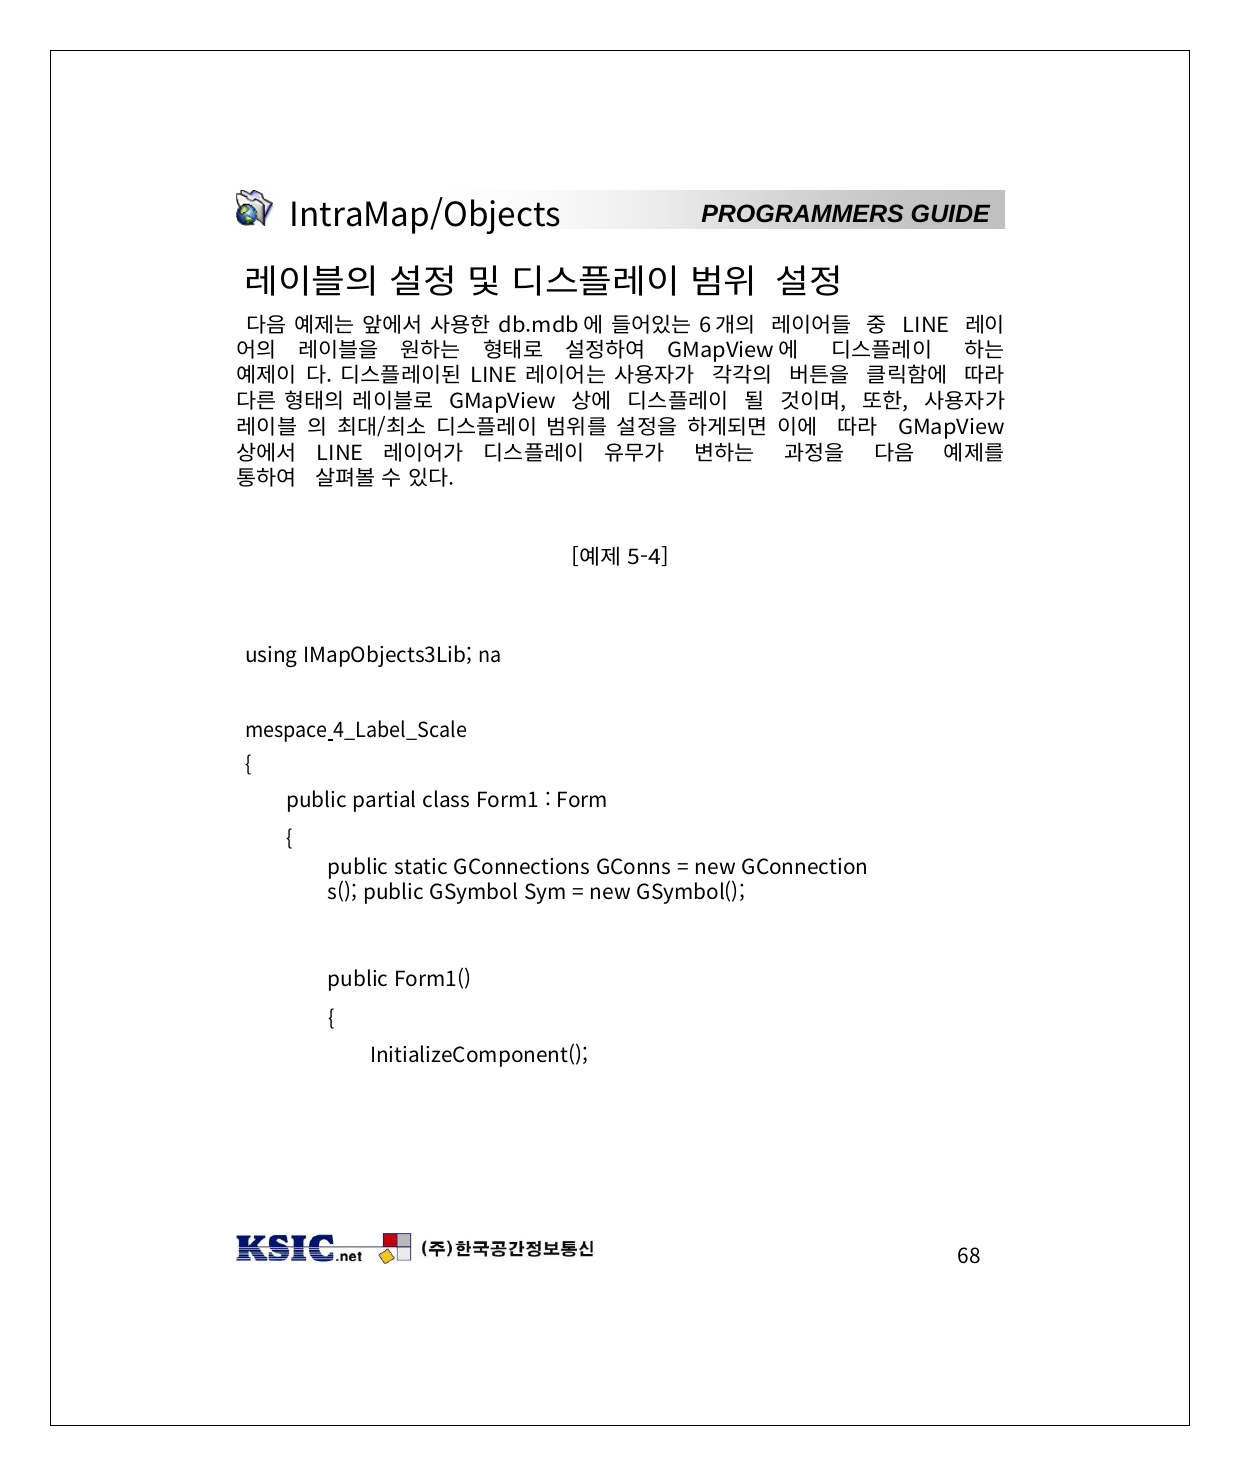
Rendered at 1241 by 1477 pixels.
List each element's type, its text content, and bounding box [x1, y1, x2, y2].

text IntraMap/Objects PROGRAMMERS GUIDE [236, 187, 1065, 236]
text 레이블의 설정 및 디스플레이 범위 설정 [244, 238, 1065, 308]
picture [236, 1233, 593, 1264]
text [예제 5-4] [438, 540, 802, 571]
text 다음 예제는 앞에서 사용한 db.mdb에 들어있는 6개의 레이어들 중 LINE 레이 어의 레이블을 원하는 형태로 설정하여 GMapView에 디스플레이 하는 예제이 다. 디스플레이된 LINE 레이어는 사용자가 각각의 버튼을 클릭함에 따라 다른 형태의 레이블로 GMapView 상에 디스플레이 될 것이며, 또한, 사용자가 레이블 의 최대/최소 디스플레이 범위를 설정을 하게되면 이에 따라 GMapView 상에서 LINE 레이어가 디스플레이 유무가 변하는 과정을 다음 예제를 통하여 살펴볼 수 있다. [236, 312, 1005, 492]
picture [236, 190, 273, 226]
